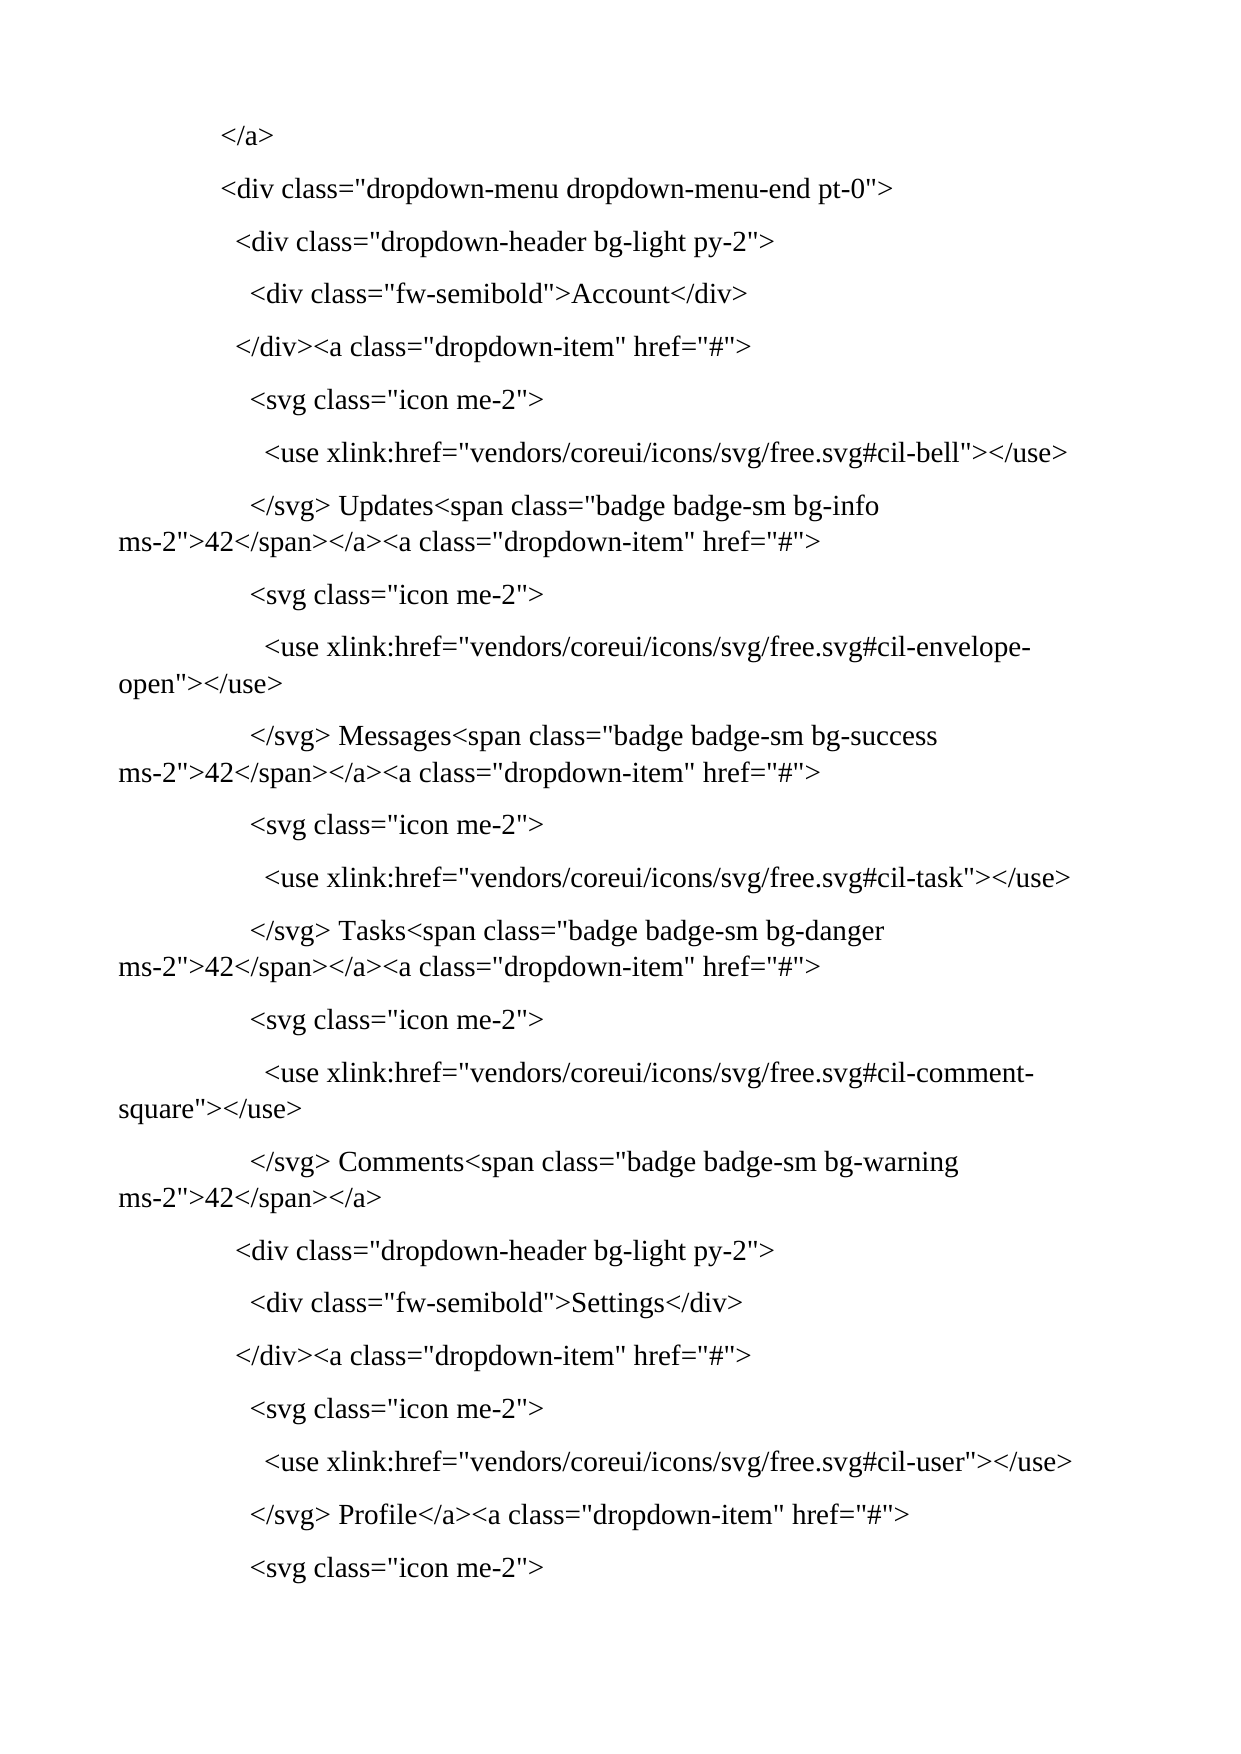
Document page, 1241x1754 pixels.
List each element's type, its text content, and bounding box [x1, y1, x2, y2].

text </svg> Updates<span class="badge badge-sm bg-info ms-2">42</span></a><a class="dropdown-item" href="#"> [118, 488, 1122, 557]
text <svg class="icon me-2"> [118, 1002, 1122, 1036]
text <div class="dropdown-header bg-light py-2"> [118, 1233, 1122, 1266]
text </a> [118, 118, 1122, 152]
text <svg class="icon me-2"> [118, 1550, 1122, 1583]
text <use xlink:href="vendors/coreui/icons/svg/free.svg#cil-envelope-open"></use> [118, 629, 1122, 699]
text <div class="dropdown-menu dropdown-menu-end pt-0"> [118, 171, 1122, 204]
text </div><a class="dropdown-item" href="#"> [118, 1338, 1122, 1372]
text <svg class="icon me-2"> [118, 807, 1122, 841]
text <svg class="icon me-2"> [118, 1391, 1122, 1425]
text <use xlink:href="vendors/coreui/icons/svg/free.svg#cil-comment-square"></use> [118, 1055, 1122, 1124]
text </div><a class="dropdown-item" href="#"> [118, 329, 1122, 363]
text <div class="dropdown-header bg-light py-2"> [118, 224, 1122, 257]
text <div class="fw-semibold">Settings</div> [118, 1286, 1122, 1319]
text <use xlink:href="vendors/coreui/icons/svg/free.svg#cil-task"></use> [118, 860, 1122, 894]
text </svg> Comments<span class="badge badge-sm bg-warning ms-2">42</span></a> [118, 1144, 1122, 1213]
text <div class="fw-semibold">Account</div> [118, 277, 1122, 310]
text </svg> Profile</a><a class="dropdown-item" href="#"> [118, 1497, 1122, 1530]
text </svg> Tasks<span class="badge badge-sm bg-danger ms-2">42</span></a><a class="dropdown-item" href="#"> [118, 913, 1122, 983]
text <svg class="icon me-2"> [118, 577, 1122, 610]
text <use xlink:href="vendors/coreui/icons/svg/free.svg#cil-bell"></use> [118, 435, 1122, 468]
text </svg> Messages<span class="badge badge-sm bg-success ms-2">42</span></a><a class="dropdown-item" href="#"> [118, 718, 1122, 788]
text <svg class="icon me-2"> [118, 382, 1122, 416]
text <use xlink:href="vendors/coreui/icons/svg/free.svg#cil-user"></use> [118, 1444, 1122, 1478]
